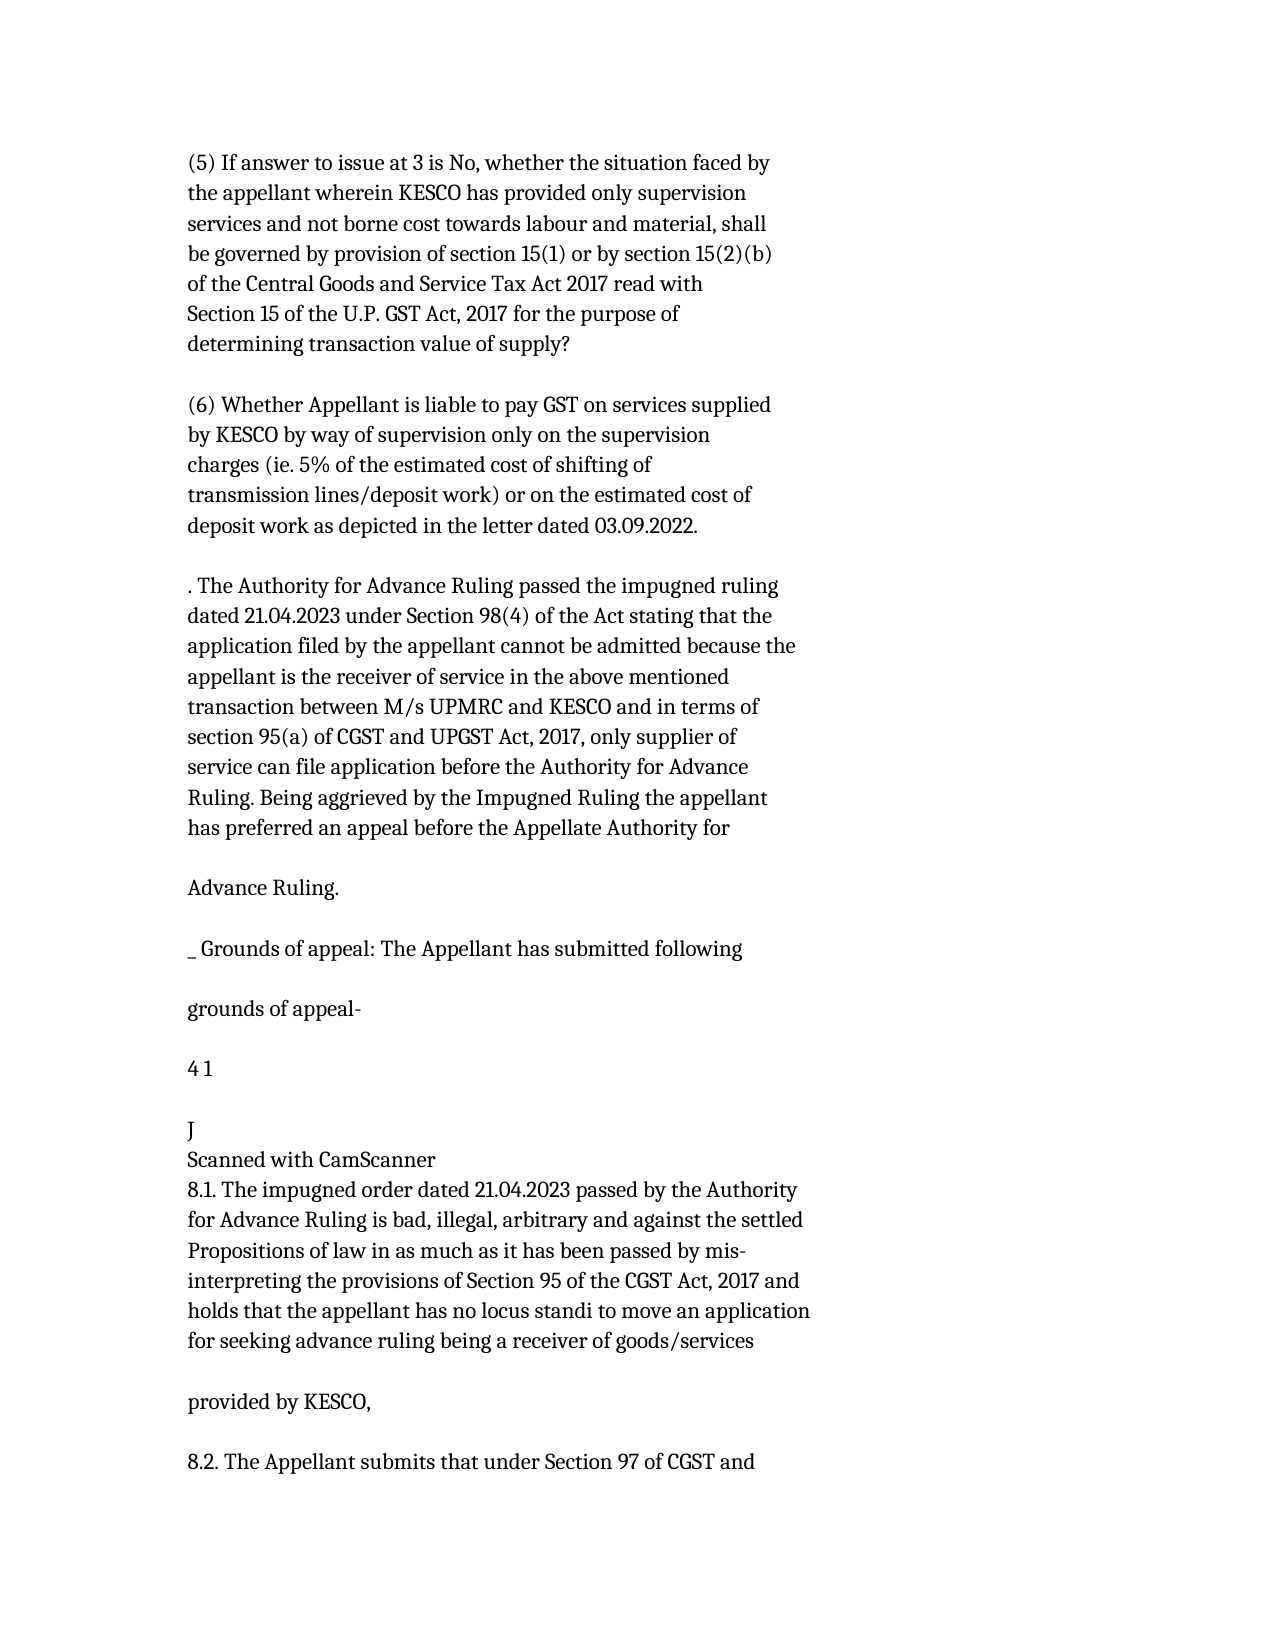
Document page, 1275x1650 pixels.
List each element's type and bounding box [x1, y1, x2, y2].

text [187, 150, 1087, 1475]
